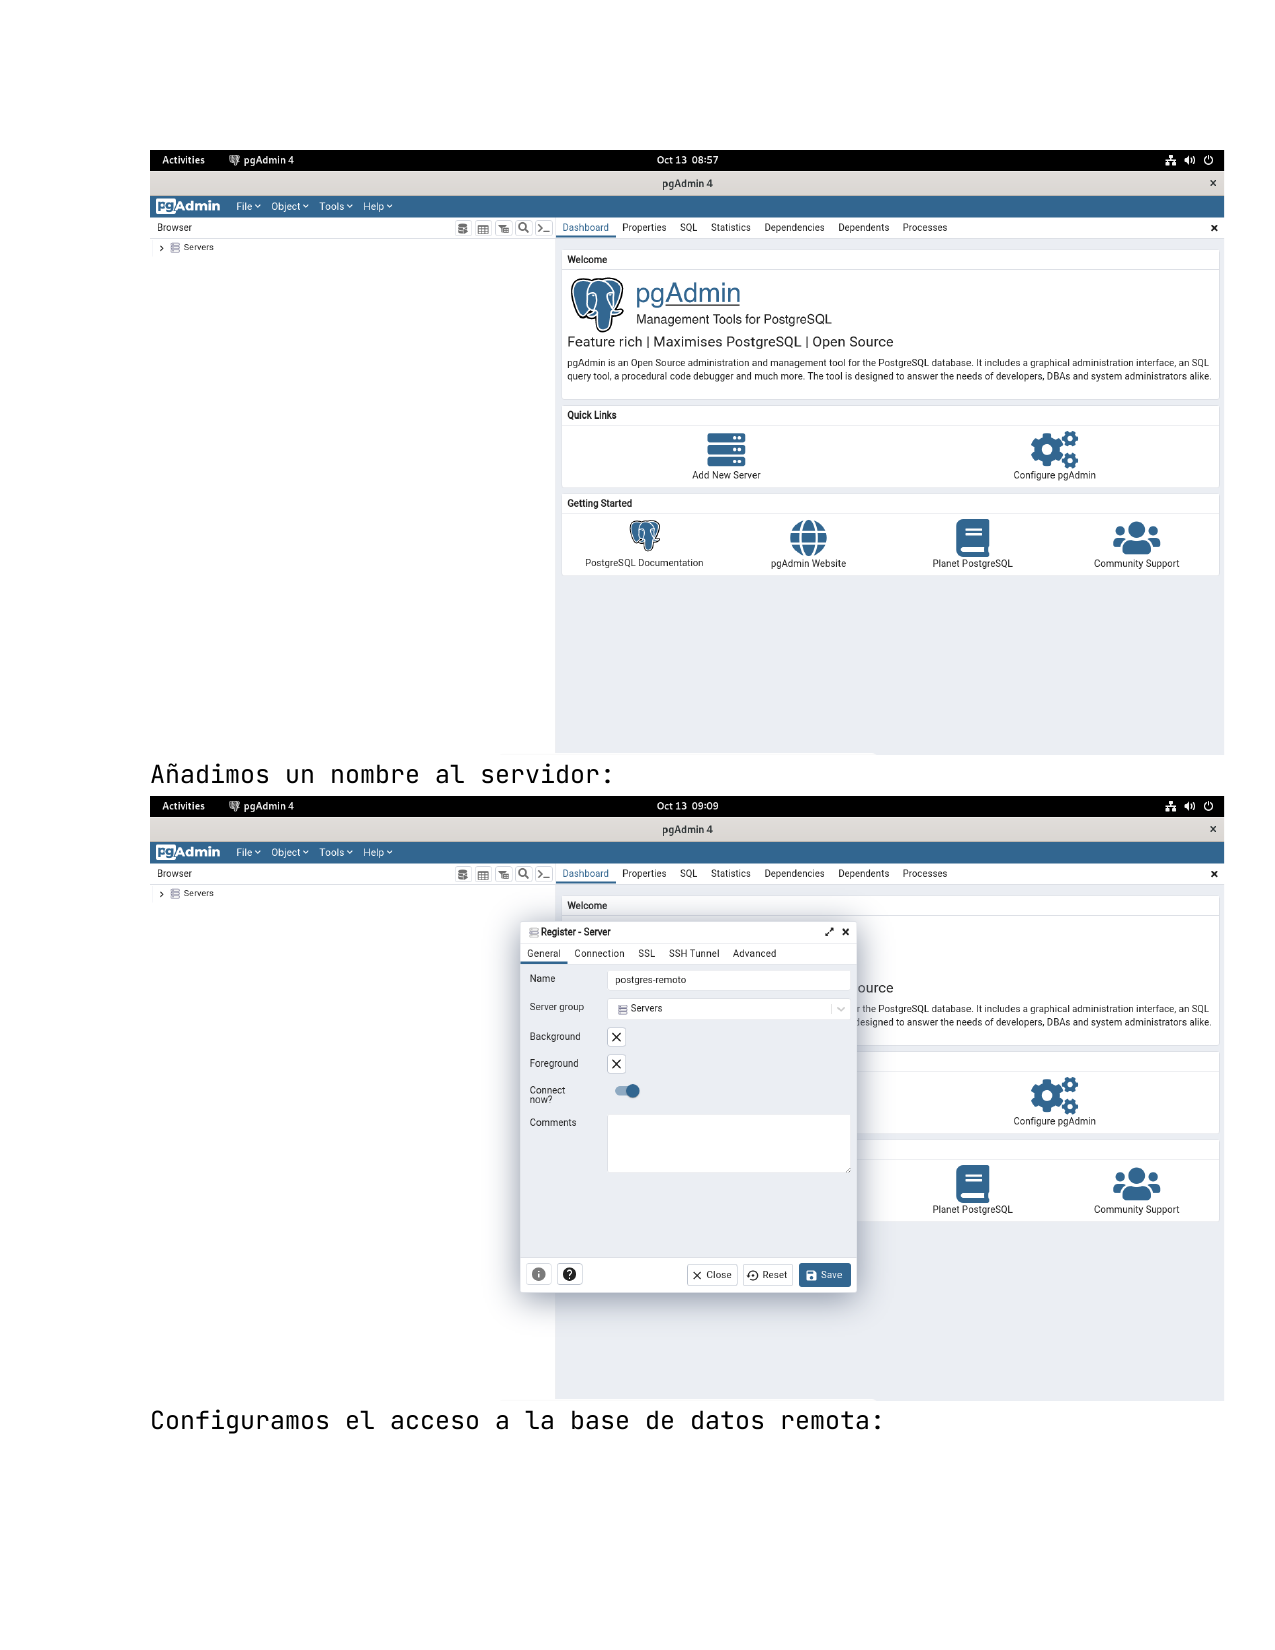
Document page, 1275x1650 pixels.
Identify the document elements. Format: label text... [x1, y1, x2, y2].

text Añadimos un nombre al servidor: [150, 758, 1125, 791]
picture [150, 150, 1225, 755]
text Configuramos el acceso a la base de datos remota: [150, 1404, 1125, 1437]
picture [150, 796, 1225, 1401]
